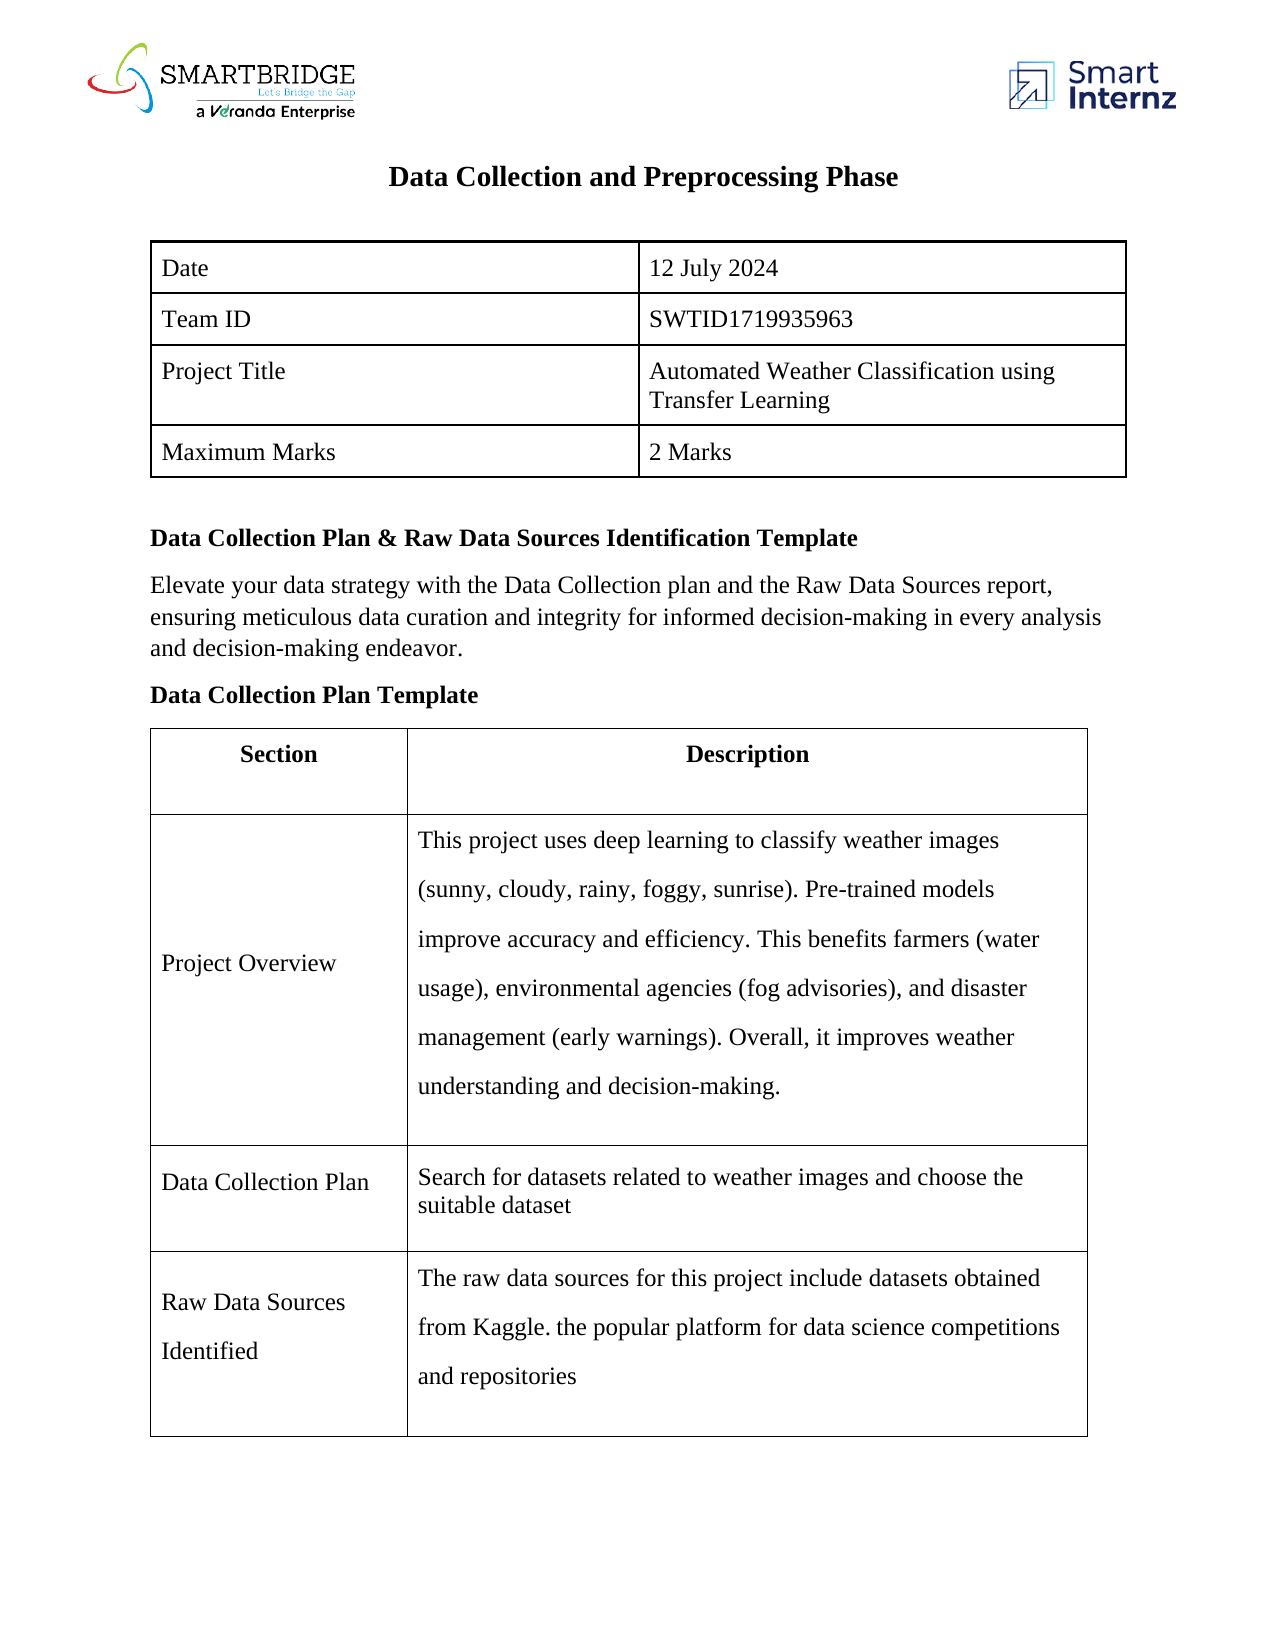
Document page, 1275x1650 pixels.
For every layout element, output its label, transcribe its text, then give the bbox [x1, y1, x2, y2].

table_cell Project Overview [151, 815, 407, 1145]
table_cell Team ID [152, 294, 638, 344]
table_cell Automated Weather Classification using Transfer Learning [640, 346, 1125, 424]
table_cell Raw Data Sources Identified [151, 1252, 407, 1436]
text Data Collection Plan & Raw Data Sources Identification Template [150, 523, 1125, 552]
table_cell Search for datasets related to weather images and choose the suitable dataset [408, 1146, 1087, 1251]
table_cell The raw data sources for this project include datasets obtained from Kaggle. the popular platform for data science competitions and repositories [408, 1252, 1087, 1436]
table_cell 2 Marks [640, 426, 1125, 476]
text Data Collection Plan Template [150, 680, 1125, 709]
picture [73, 20, 370, 142]
table_cell Maximum Marks [152, 426, 638, 476]
table_cell Data Collection Plan [151, 1146, 407, 1251]
table_header Date [152, 243, 638, 292]
table_cell SWTID1719935963 [640, 294, 1125, 344]
table_header 12 July 2024 [640, 243, 1125, 292]
text Data Collection and Preprocessing Phase [150, 159, 1125, 193]
table_header Section [151, 729, 407, 814]
table_cell This project uses deep learning to classify weather images (sunny, cloudy, rainy, foggy, sunrise). Pre-trained models improve accuracy and efficiency. This benefits farmers (water usage), environmental agencies (fog advisories), and disaster management (early warnings). Overall, it improves weather understanding and decision-making. [408, 815, 1087, 1145]
table_header Description [408, 729, 1087, 814]
text Elevate your data strategy with the Data Collection plan and the Raw Data Sources report, ensuring meticulous data curation and integrity for informed decision-making in every analysis and decision-making endeavor. [150, 571, 1125, 661]
picture [1004, 61, 1181, 109]
table_cell Project Title [152, 346, 638, 424]
